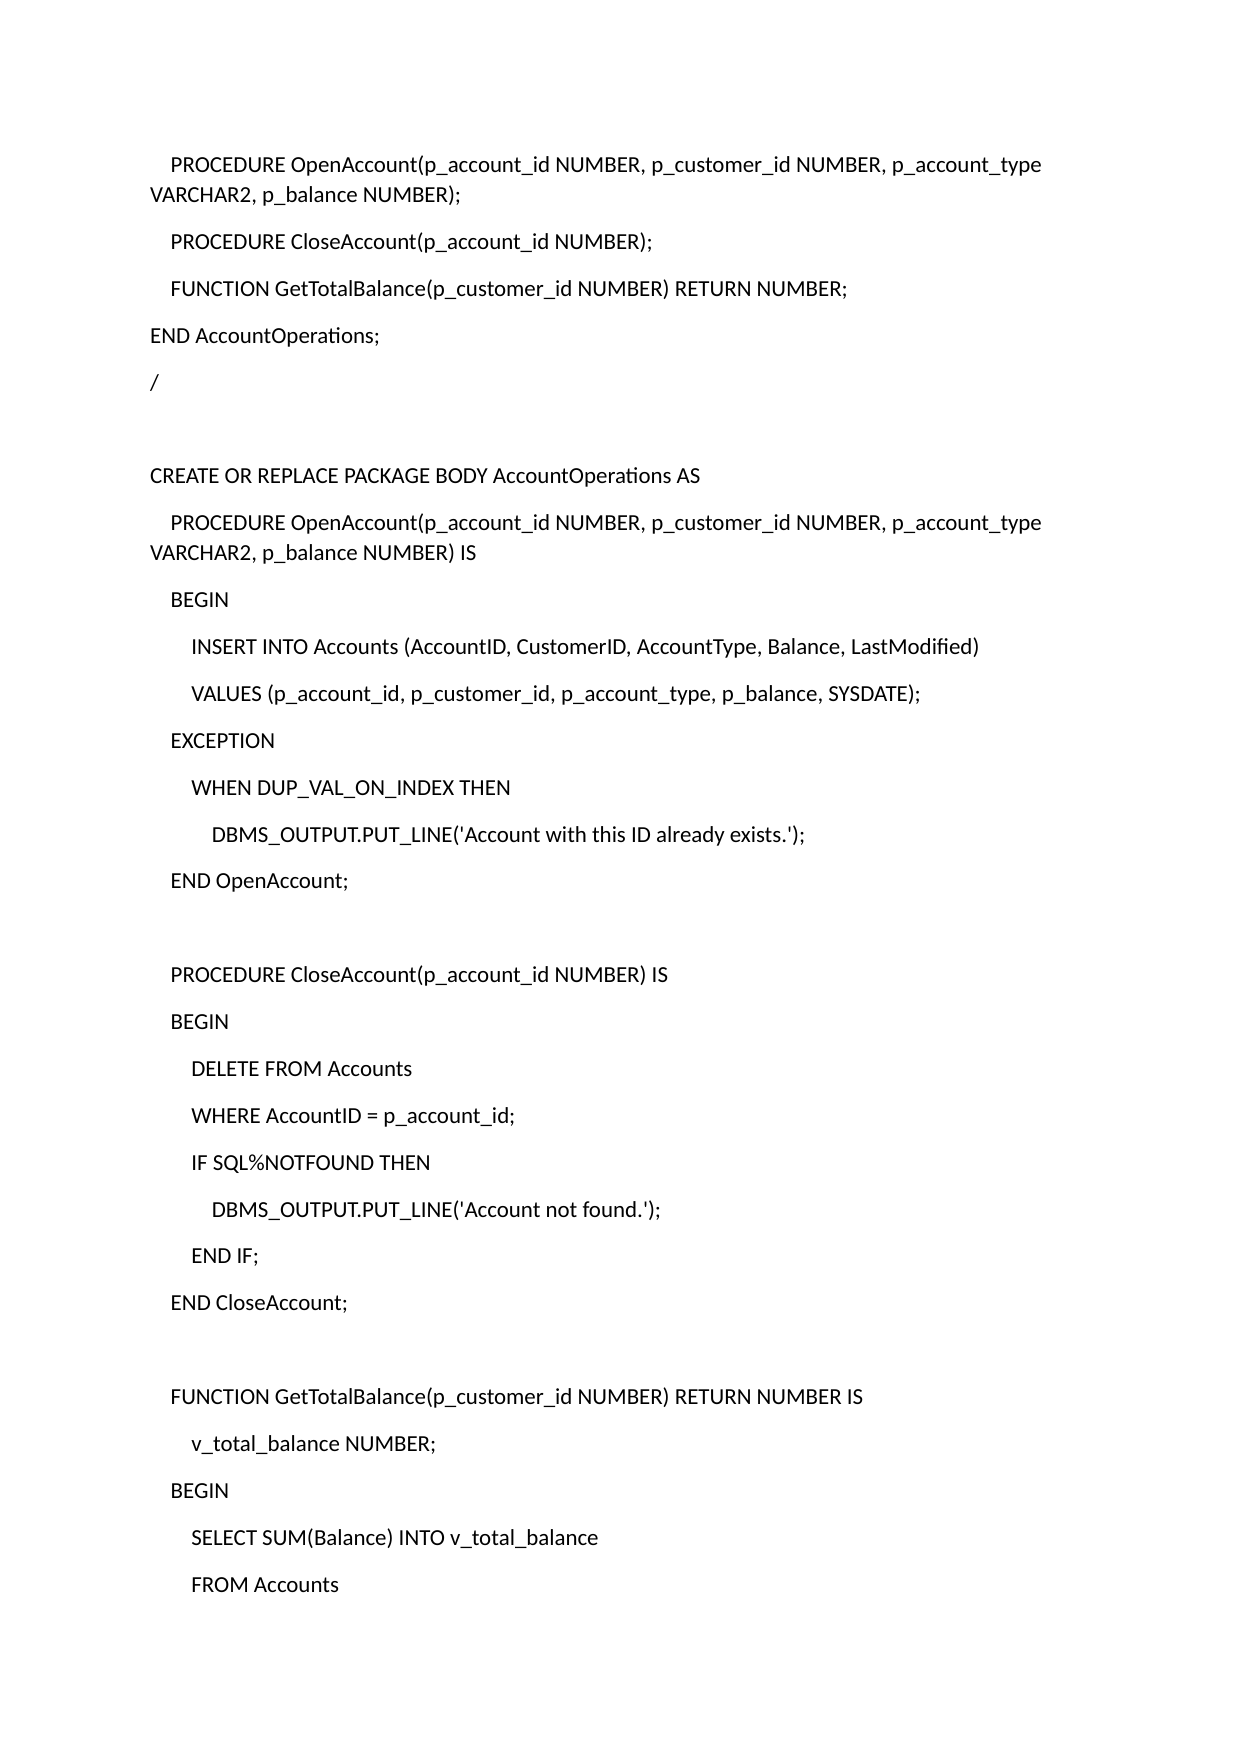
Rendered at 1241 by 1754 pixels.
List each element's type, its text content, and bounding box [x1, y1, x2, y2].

text END CloseAccount; [150, 1288, 1090, 1317]
text EXCEPTION [150, 726, 1090, 754]
text END AccountOperations; [150, 321, 1090, 349]
text SELECT SUM(Balance) INTO v_total_balance [150, 1523, 1090, 1551]
text FUNCTION GetTotalBalance(p_customer_id NUMBER) RETURN NUMBER; [150, 274, 1090, 302]
text BEGIN [150, 1476, 1090, 1504]
text / [150, 368, 1090, 396]
text END IF; [150, 1242, 1090, 1270]
text v_total_balance NUMBER; [150, 1429, 1090, 1457]
text FUNCTION GetTotalBalance(p_customer_id NUMBER) RETURN NUMBER IS [150, 1382, 1090, 1410]
text PROCEDURE OpenAccount(p_account_id NUMBER, p_customer_id NUMBER, p_account_type VARCHAR2, p_balance NUMBER) IS [150, 508, 1090, 567]
text CREATE OR REPLACE PACKAGE BODY AccountOperations AS [150, 461, 1090, 489]
text DBMS_OUTPUT.PUT_LINE('Account with this ID already exists.'); [150, 820, 1090, 848]
text END OpenAccount; [150, 867, 1090, 895]
text IF SQL%NOTFOUND THEN [150, 1148, 1090, 1176]
text PROCEDURE CloseAccount(p_account_id NUMBER) IS [150, 960, 1090, 988]
text DELETE FROM Accounts [150, 1054, 1090, 1082]
text INSERT INTO Accounts (AccountID, CustomerID, AccountType, Balance, LastModified) [150, 632, 1090, 660]
text WHEN DUP_VAL_ON_INDEX THEN [150, 773, 1090, 801]
text BEGIN [150, 1007, 1090, 1035]
text PROCEDURE CloseAccount(p_account_id NUMBER); [150, 227, 1090, 255]
text BEGIN [150, 585, 1090, 613]
text PROCEDURE OpenAccount(p_account_id NUMBER, p_customer_id NUMBER, p_account_type VARCHAR2, p_balance NUMBER); [150, 150, 1090, 208]
text DBMS_OUTPUT.PUT_LINE('Account not found.'); [150, 1195, 1090, 1223]
text FROM Accounts [150, 1570, 1090, 1598]
text WHERE AccountID = p_account_id; [150, 1101, 1090, 1129]
text VALUES (p_account_id, p_customer_id, p_account_type, p_balance, SYSDATE); [150, 679, 1090, 707]
